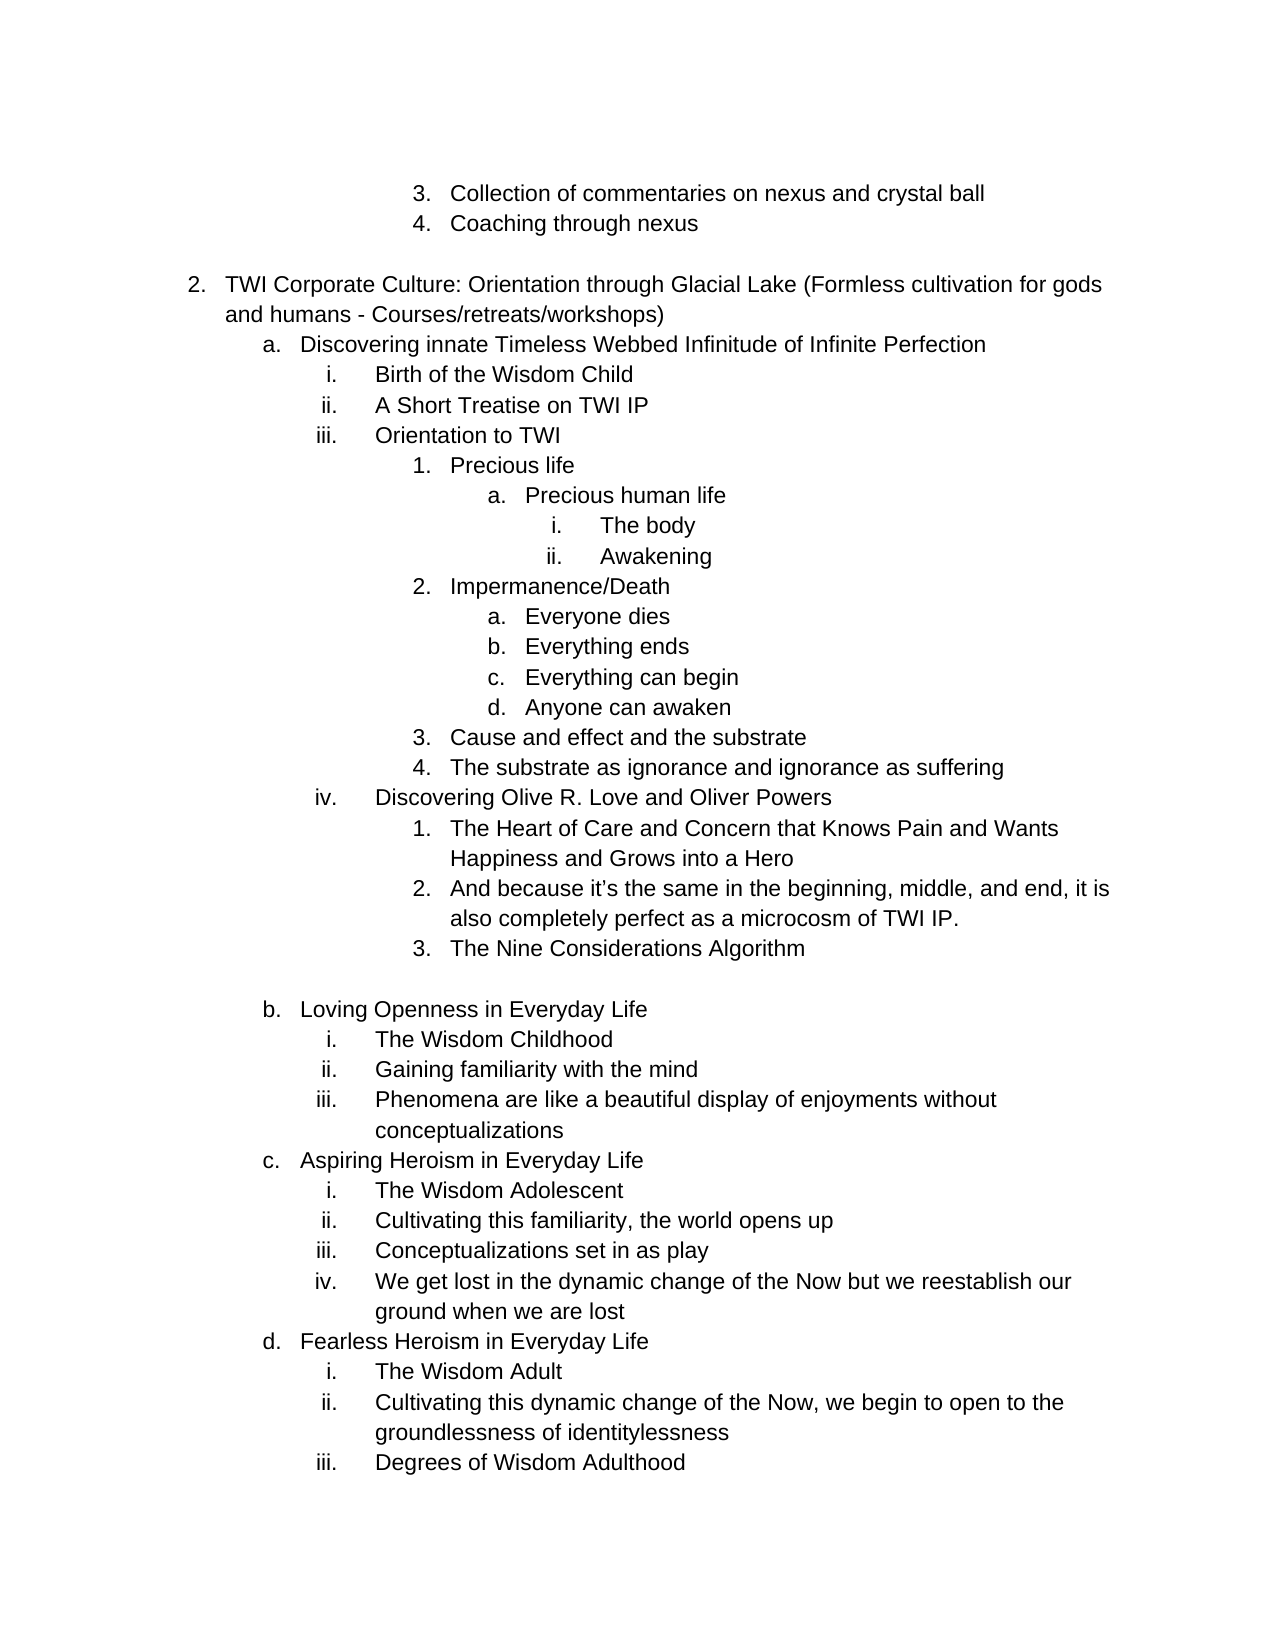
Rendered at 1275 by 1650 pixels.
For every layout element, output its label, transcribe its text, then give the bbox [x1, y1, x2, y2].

list Gaining familiarity with the mind [337, 1056, 1125, 1083]
list The Wisdom Childhood [337, 1026, 1125, 1052]
list A Short Treatise on TWI IP [337, 392, 1125, 418]
list Discovering innate Timeless Webbed Infinitude of Infinite Perfection [262, 331, 1125, 358]
list Loving Openness in Everyday Life [262, 996, 1125, 1022]
list The body [562, 512, 1125, 539]
list Precious human life [487, 482, 1125, 509]
list Everything ends [487, 633, 1125, 660]
list Birth of the Wisdom Child [337, 361, 1125, 388]
list Conceptualizations set in as play [337, 1237, 1125, 1264]
list Everyone dies [487, 603, 1125, 629]
list The substrate as ignorance and ignorance as suffering [412, 754, 1125, 781]
list Phenomena are like a beautiful display of enjoyments without conceptualizations [337, 1086, 1125, 1143]
list Orientation to TWI [337, 422, 1125, 448]
list We get lost in the dynamic change of the Now but we reestablish our ground when we are lost [337, 1268, 1125, 1324]
list Discovering Olive R. Love and Oliver Powers [337, 784, 1125, 811]
list Awakening [562, 543, 1125, 569]
list Degrees of Wisdom Adulthood [337, 1449, 1125, 1475]
list Everything can begin [487, 663, 1125, 690]
list TWI Corporate Culture: Orientation through Glacial Lake (Formless cultivation for gods and humans - Courses/retreats/workshops) [187, 271, 1125, 327]
list Cultivating this familiarity, the world opens up [337, 1207, 1125, 1234]
list And because it’s the same in the beginning, middle, and end, it is also completely perfect as a microcosm of TWI IP. [412, 875, 1125, 932]
list The Wisdom Adult [337, 1358, 1125, 1385]
list The Heart of Care and Concern that Knows Pain and Wants Happiness and Grows into a Hero [412, 814, 1125, 871]
list Cultivating this dynamic change of the Now, we begin to open to the groundlessness of identitylessness [337, 1388, 1125, 1445]
list Collection of commentaries on nexus and crystal ball [412, 180, 1125, 207]
list Aspiring Heroism in Everyday Life [262, 1147, 1125, 1173]
list Cause and effect and the substrate [412, 724, 1125, 750]
list The Nine Considerations Algorithm [412, 935, 1125, 962]
list Anyone can awaken [487, 694, 1125, 720]
list Coaching through nexus [412, 210, 1125, 237]
list The Wisdom Adolescent [337, 1177, 1125, 1203]
list Impermanence/Death [412, 573, 1125, 599]
list Precious life [412, 452, 1125, 478]
list Fearless Heroism in Everyday Life [262, 1328, 1125, 1354]
